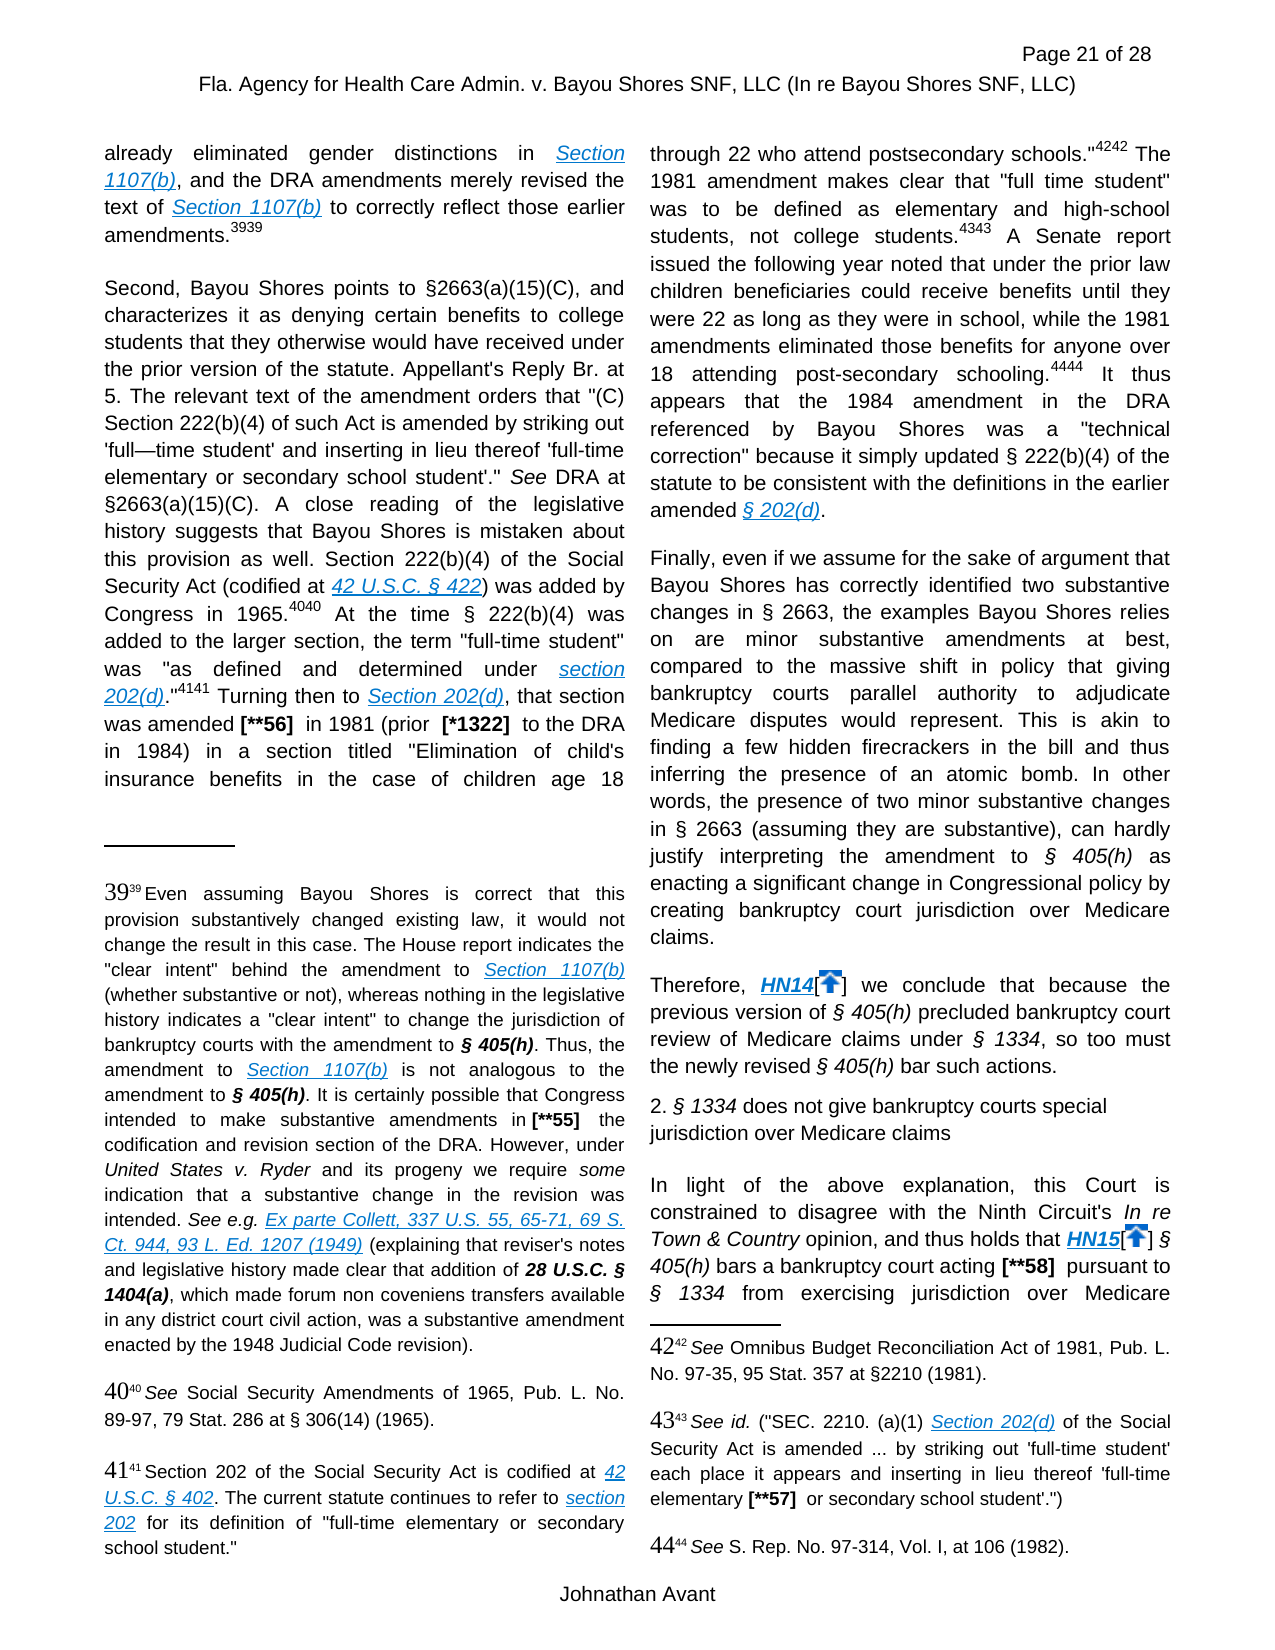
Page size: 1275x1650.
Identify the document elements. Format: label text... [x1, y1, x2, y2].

text Second, Bayou Shores points to §2663(a)(15)(C), and characterizes it as denying certain benefits to college students that they otherwise would have received under the prior version of the statute. Appellant's Reply Br. at 5. The relevant text of the amendment orders that "(C) Section 222(b)(4) of such Act is amended by striking out 'full—time student' and inserting in lieu thereof 'full-time elementary or secondary school student'." See DRA at §2663(a)(15)(C). A close reading of the legislative history suggests that Bayou Shores is mistaken about this provision as well. Section 222(b)(4) of the Social Security Act (codified at 42 U.S.C. § 422) was added by Congress in 1965.40 At the time § 222(b)(4) was added to the larger section, the term "full-time student" was "as defined and determined under section 202(d)."41 Turning then to Section 202(d), that section was amended [**56] in 1981 (prior [*1322] to the DRA in 1984) in a section titled "Elimination of child's insurance benefits in the case of children age 18 through 22 who attend postsecondary schools."42 The 1981 amendment makes clear that "full time student" was to be defined as elementary and high-school students, not college students.43 A Senate report issued the following year noted that under the prior law children beneficiaries could receive benefits until they were 22 as long as they were in school, while the 1981 amendments eliminated those benefits for anyone over 18 attending post-secondary schooling.44 It thus appears that the 1984 amendment in the DRA referenced by Bayou Shores was a "technical correction" because it simply updated § 222(b)(4) of the statute to be consistent with the definitions in the earlier amended § 202(d). [104, 272, 625, 790]
picture [1125, 1224, 1148, 1247]
text Therefore, HN14[] we conclude that because the previous version of § 405(h) precluded bankruptcy court review of Medicare claims under § 1334, so too must the newly revised § 405(h) bar such actions. [650, 969, 1171, 1078]
picture [819, 970, 842, 993]
text Finally, even if we assume for the sake of argument that Bayou Shores has correctly identified two substantive changes in § 2663, the examples Bayou Shores relies on are minor substantive amendments at best, compared to the massive shift in policy that giving bankruptcy courts parallel authority to adjudicate Medicare disputes would represent. This is akin to finding a few hidden firecrackers in the bill and thus inferring the presence of an atomic bomb. In other words, the presence of two minor substantive changes in § 2663 (assuming they are substantive), can hardly justify interpreting the amendment to § 405(h) as enacting a significant change in Congressional policy by creating bankruptcy court jurisdiction over Medicare claims. [650, 542, 1171, 949]
text 2. § 1334 does not give bankruptcy courts special jurisdiction over Medicare claims [650, 1090, 1171, 1144]
text Second, Bayou Shores points to §2663(a)(15)(C), and characterizes it as denying certain benefits to college students that they otherwise would have received under the prior version of the statute. Appellant's Reply Br. at 5. The relevant text of the amendment orders that "(C) Section 222(b)(4) of such Act is amended by striking out 'full—time student' and inserting in lieu thereof 'full-time elementary or secondary school student'." See DRA at §2663(a)(15)(C). A close reading of the legislative history suggests that Bayou Shores is mistaken about this provision as well. Section 222(b)(4) of the Social Security Act (codified at 42 U.S.C. § 422) was added by Congress in 1965.40 At the time § 222(b)(4) was added to the larger section, the term "full-time student" was "as defined and determined under section 202(d)."41 Turning then to Section 202(d), that section was amended [**56] in 1981 (prior [*1322] to the DRA in 1984) in a section titled "Elimination of child's insurance benefits in the case of children age 18 through 22 who attend postsecondary schools."42 The 1981 amendment makes clear that "full time student" was to be defined as elementary and high-school students, not college students.43 A Senate report issued the following year noted that under the prior law children beneficiaries could receive benefits until they were 22 as long as they were in school, while the 1981 amendments eliminated those benefits for anyone over 18 attending post-secondary schooling.44 It thus appears that the 1984 amendment in the DRA referenced by Bayou Shores was a "technical correction" because it simply updated § 222(b)(4) of the statute to be consistent with the definitions in the earlier amended § 202(d). [650, 137, 1171, 522]
